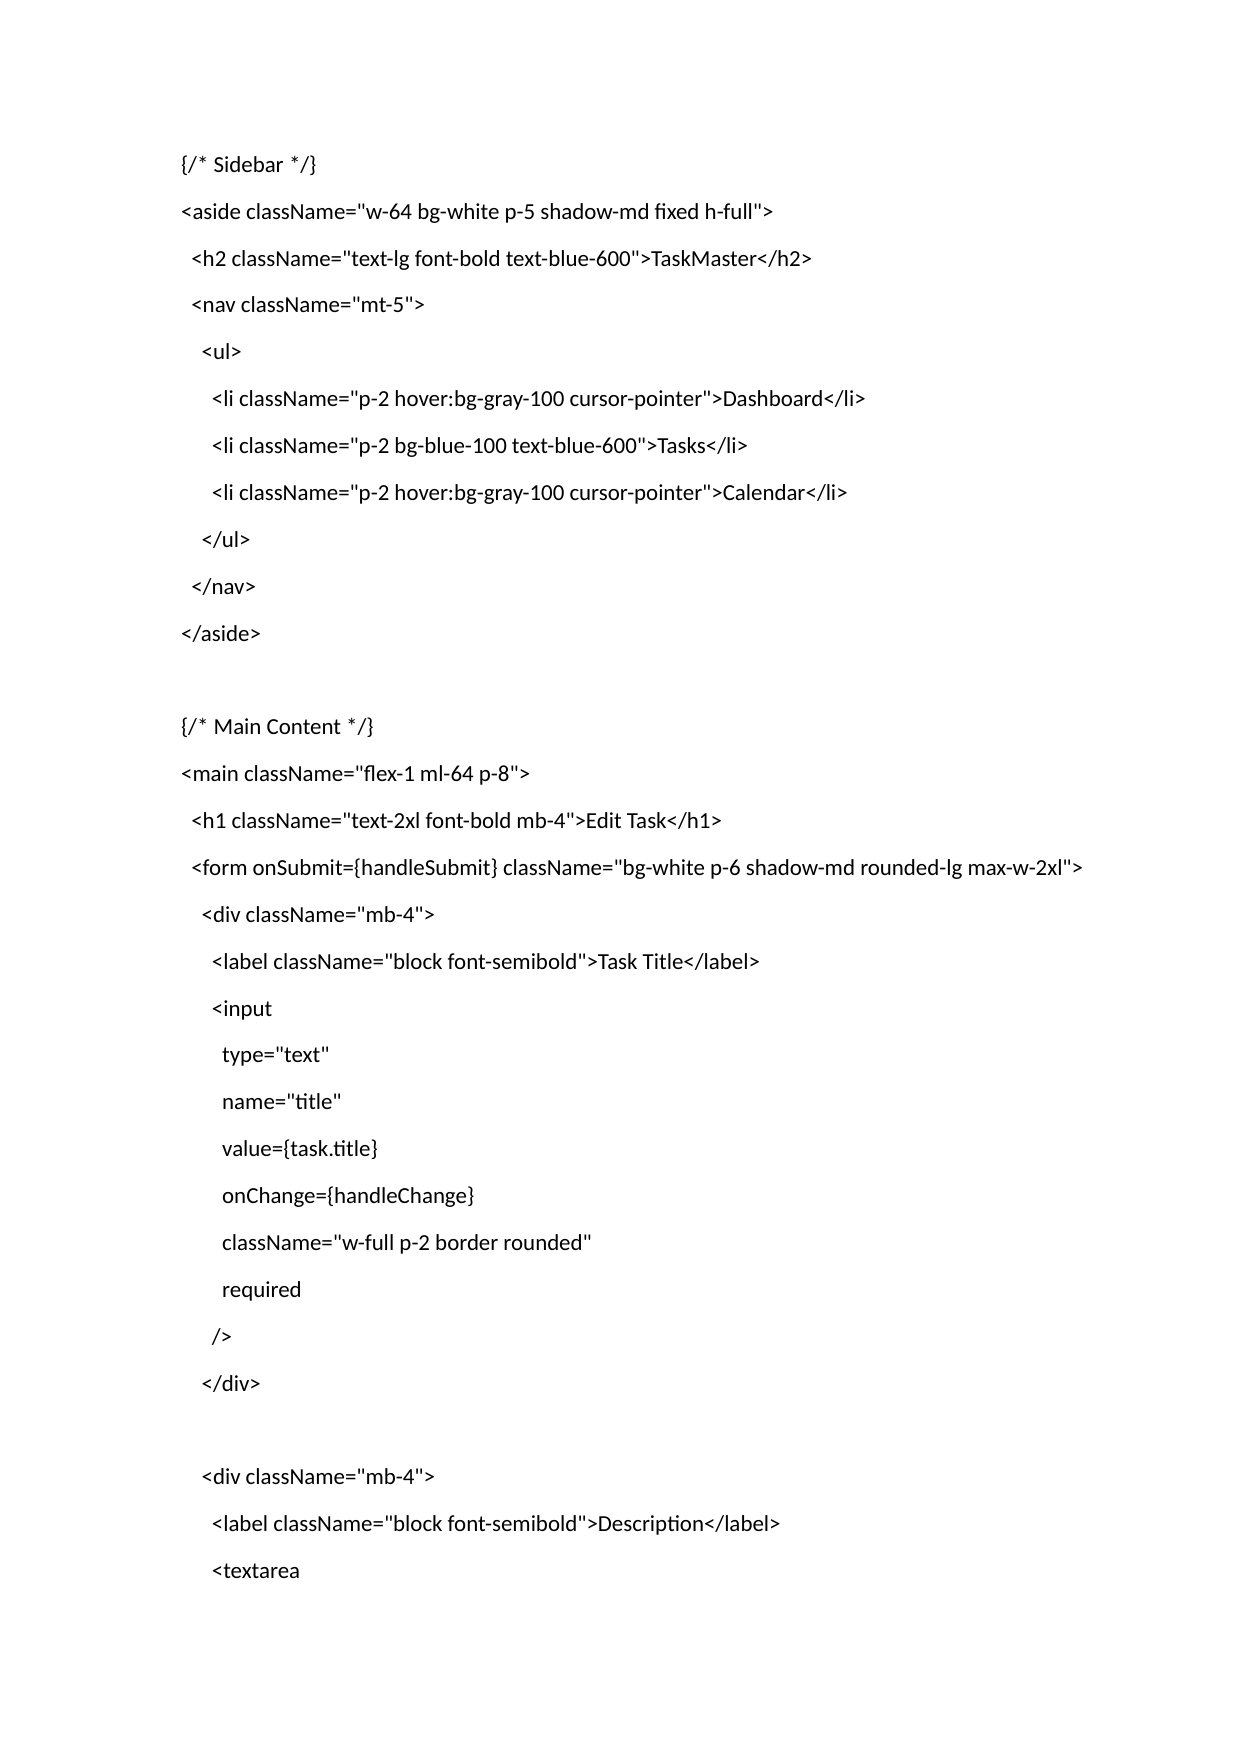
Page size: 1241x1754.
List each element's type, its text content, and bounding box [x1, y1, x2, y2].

text <h1 className="text-2xl font-bold mb-4">Edit Task</h1> [150, 806, 1090, 834]
text value={task.title} [150, 1134, 1090, 1162]
text className="w-full p-2 border rounded" [150, 1228, 1090, 1256]
text <label className="block font-semibold">Description</label> [150, 1509, 1090, 1537]
text <form onSubmit={handleSubmit} className="bg-white p-6 shadow-md rounded-lg max-w-2xl"> [150, 853, 1090, 881]
text <ul> [150, 337, 1090, 366]
text </aside> [150, 619, 1090, 647]
text {/* Sidebar */} [150, 150, 1090, 178]
text <li className="p-2 hover:bg-gray-100 cursor-pointer">Calendar</li> [150, 478, 1090, 506]
text onChange={handleChange} [150, 1181, 1090, 1209]
text <aside className="w-64 bg-white p-5 shadow-md fixed h-full"> [150, 197, 1090, 225]
text <div className="mb-4"> [150, 1462, 1090, 1491]
text {/* Main Content */} [150, 712, 1090, 741]
text <input [150, 994, 1090, 1022]
text <label className="block font-semibold">Task Title</label> [150, 947, 1090, 975]
text <h2 className="text-lg font-bold text-blue-600">TaskMaster</h2> [150, 244, 1090, 272]
text </nav> [150, 572, 1090, 600]
text <main className="flex-1 ml-64 p-8"> [150, 759, 1090, 787]
text <div className="mb-4"> [150, 900, 1090, 928]
text <li className="p-2 hover:bg-gray-100 cursor-pointer">Dashboard</li> [150, 384, 1090, 412]
text /> [150, 1322, 1090, 1350]
text <textarea [150, 1556, 1090, 1584]
text type="text" [150, 1041, 1090, 1069]
text <nav className="mt-5"> [150, 291, 1090, 319]
text </div> [150, 1369, 1090, 1397]
text </ul> [150, 525, 1090, 553]
text required [150, 1275, 1090, 1303]
text name="title" [150, 1087, 1090, 1116]
text <li className="p-2 bg-blue-100 text-blue-600">Tasks</li> [150, 431, 1090, 459]
